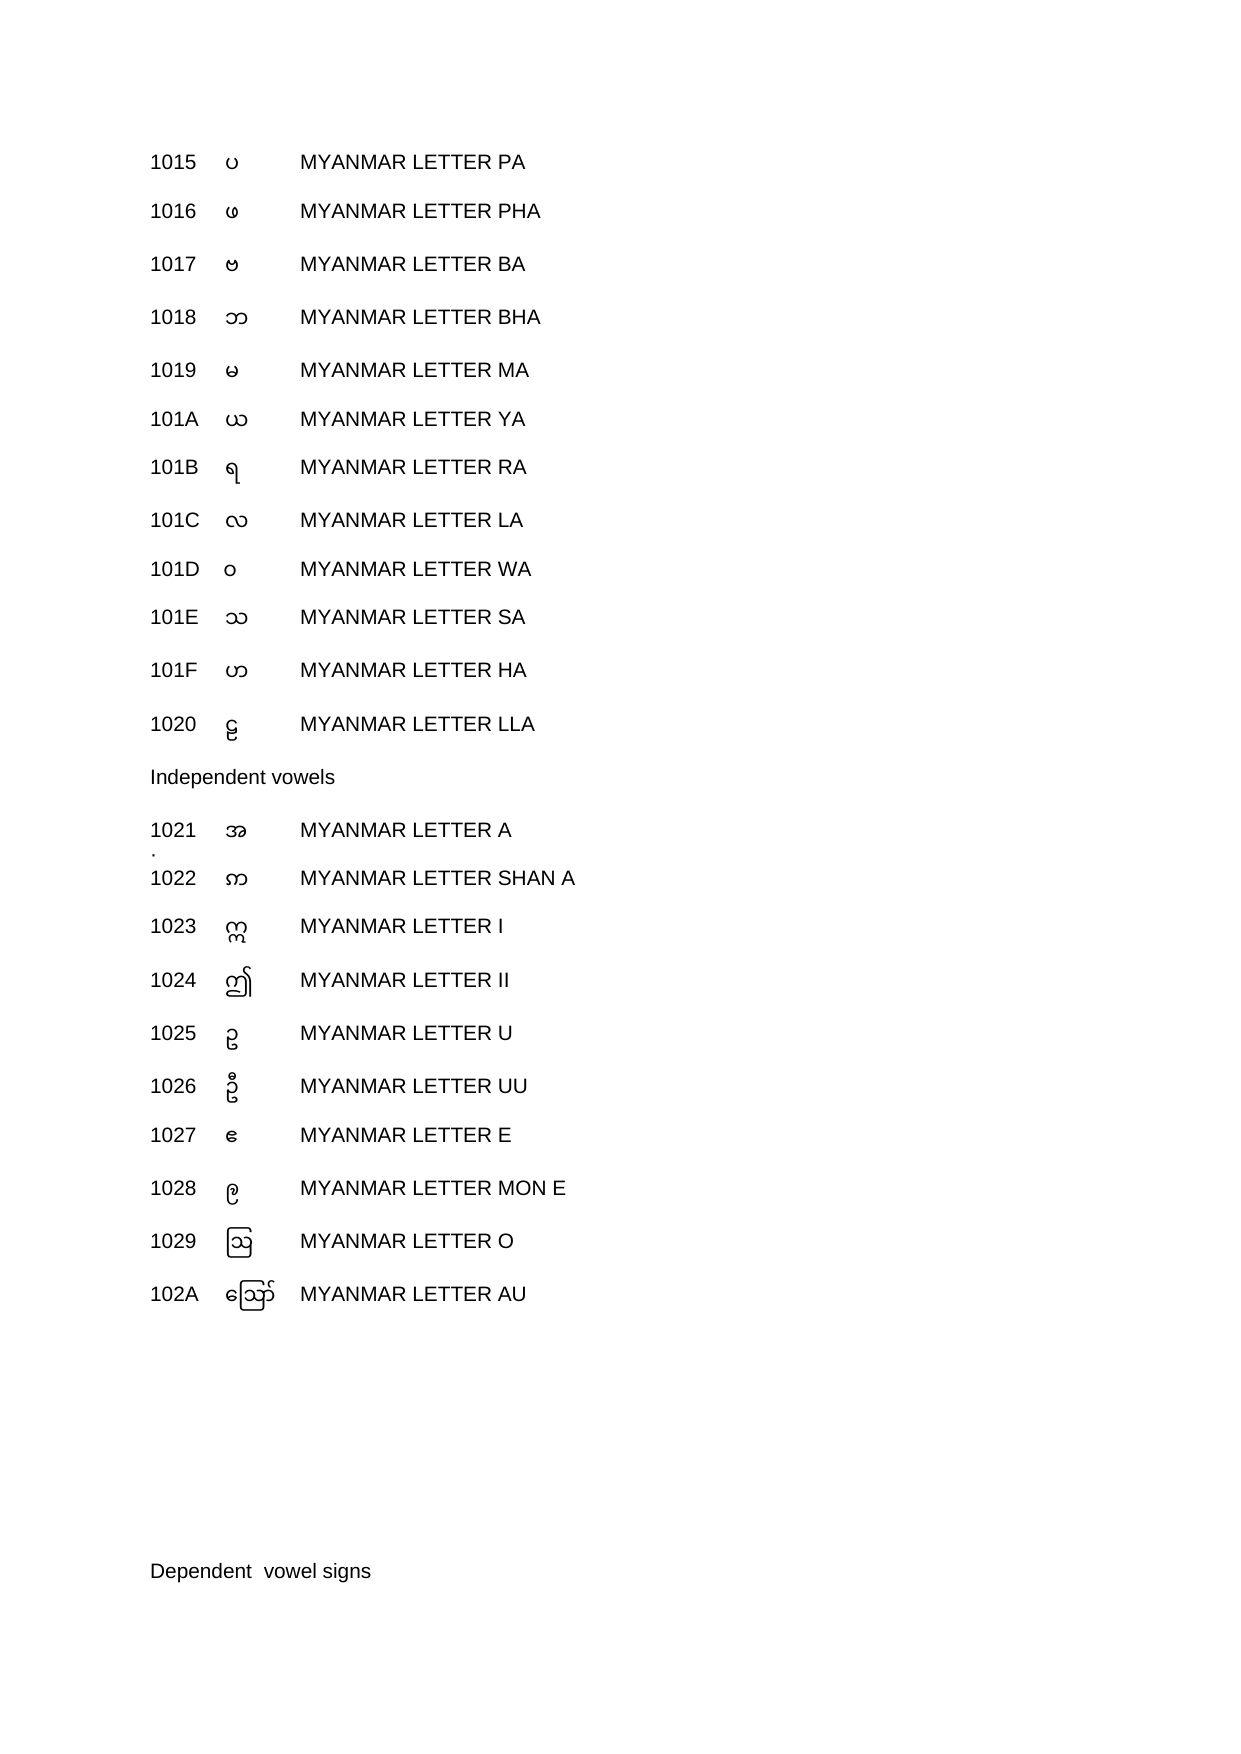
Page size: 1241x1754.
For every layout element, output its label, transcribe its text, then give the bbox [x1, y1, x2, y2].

text 1026 ဦ MYANMAR LETTER UU [150, 1074, 1090, 1098]
text Dependent vowel signs [150, 1559, 1090, 1583]
text 1021 အ MYANMAR LETTER A [150, 817, 1090, 842]
text 1015 ပ MYANMAR LETTER PA [150, 150, 1090, 174]
text 1023 ဣ MYANMAR LETTER I [150, 914, 1090, 939]
text 1024 ဤ MYANMAR LETTER II [245, 968, 1090, 992]
text 101B ရ MYANMAR LETTER RA [150, 455, 1090, 479]
text 1025 ဥ MYANMAR LETTER U [150, 1021, 1090, 1045]
text 1028 ဨ MYANMAR LETTER MON E [150, 1176, 1090, 1200]
text 101D ၀ MYANMAR LETTER WA [150, 557, 1090, 581]
text 101F ဟ MYANMAR LETTER HA [150, 658, 1090, 683]
text 1016 ဖ MYANMAR LETTER PHA [150, 198, 1090, 223]
text · [150, 842, 1090, 866]
text 1018 ဘ MYANMAR LETTER BHA [150, 305, 1090, 329]
text 1017 ဗ MYANMAR LETTER BA [150, 252, 1090, 276]
text 1024 ဤ MYANMAR LETTER II [150, 968, 249, 992]
text 1020 ဠ MYANMAR LETTER LLA [150, 712, 1090, 736]
text 101E သ MYANMAR LETTER SA [150, 605, 1090, 629]
text 1029 ဩ MYANMAR LETTER O [150, 1229, 227, 1253]
text 102A ဪ MYANMAR LETTER AU [242, 1282, 1090, 1307]
text 1027 ဧ MYANMAR LETTER E [150, 1122, 1090, 1147]
text 1022 ဢ MYANMAR LETTER SHAN A [150, 866, 1090, 890]
text Independent vowels [150, 765, 1090, 789]
text 1029 ဩ MYANMAR LETTER O [229, 1229, 1090, 1253]
text 102A ဪ MYANMAR LETTER AU [150, 1282, 240, 1307]
text 101C လ MYANMAR LETTER LA [150, 508, 1090, 533]
text 1019 မ MYANMAR LETTER MA [150, 358, 1090, 383]
text 101A ယ MYANMAR LETTER YA [150, 407, 1090, 431]
